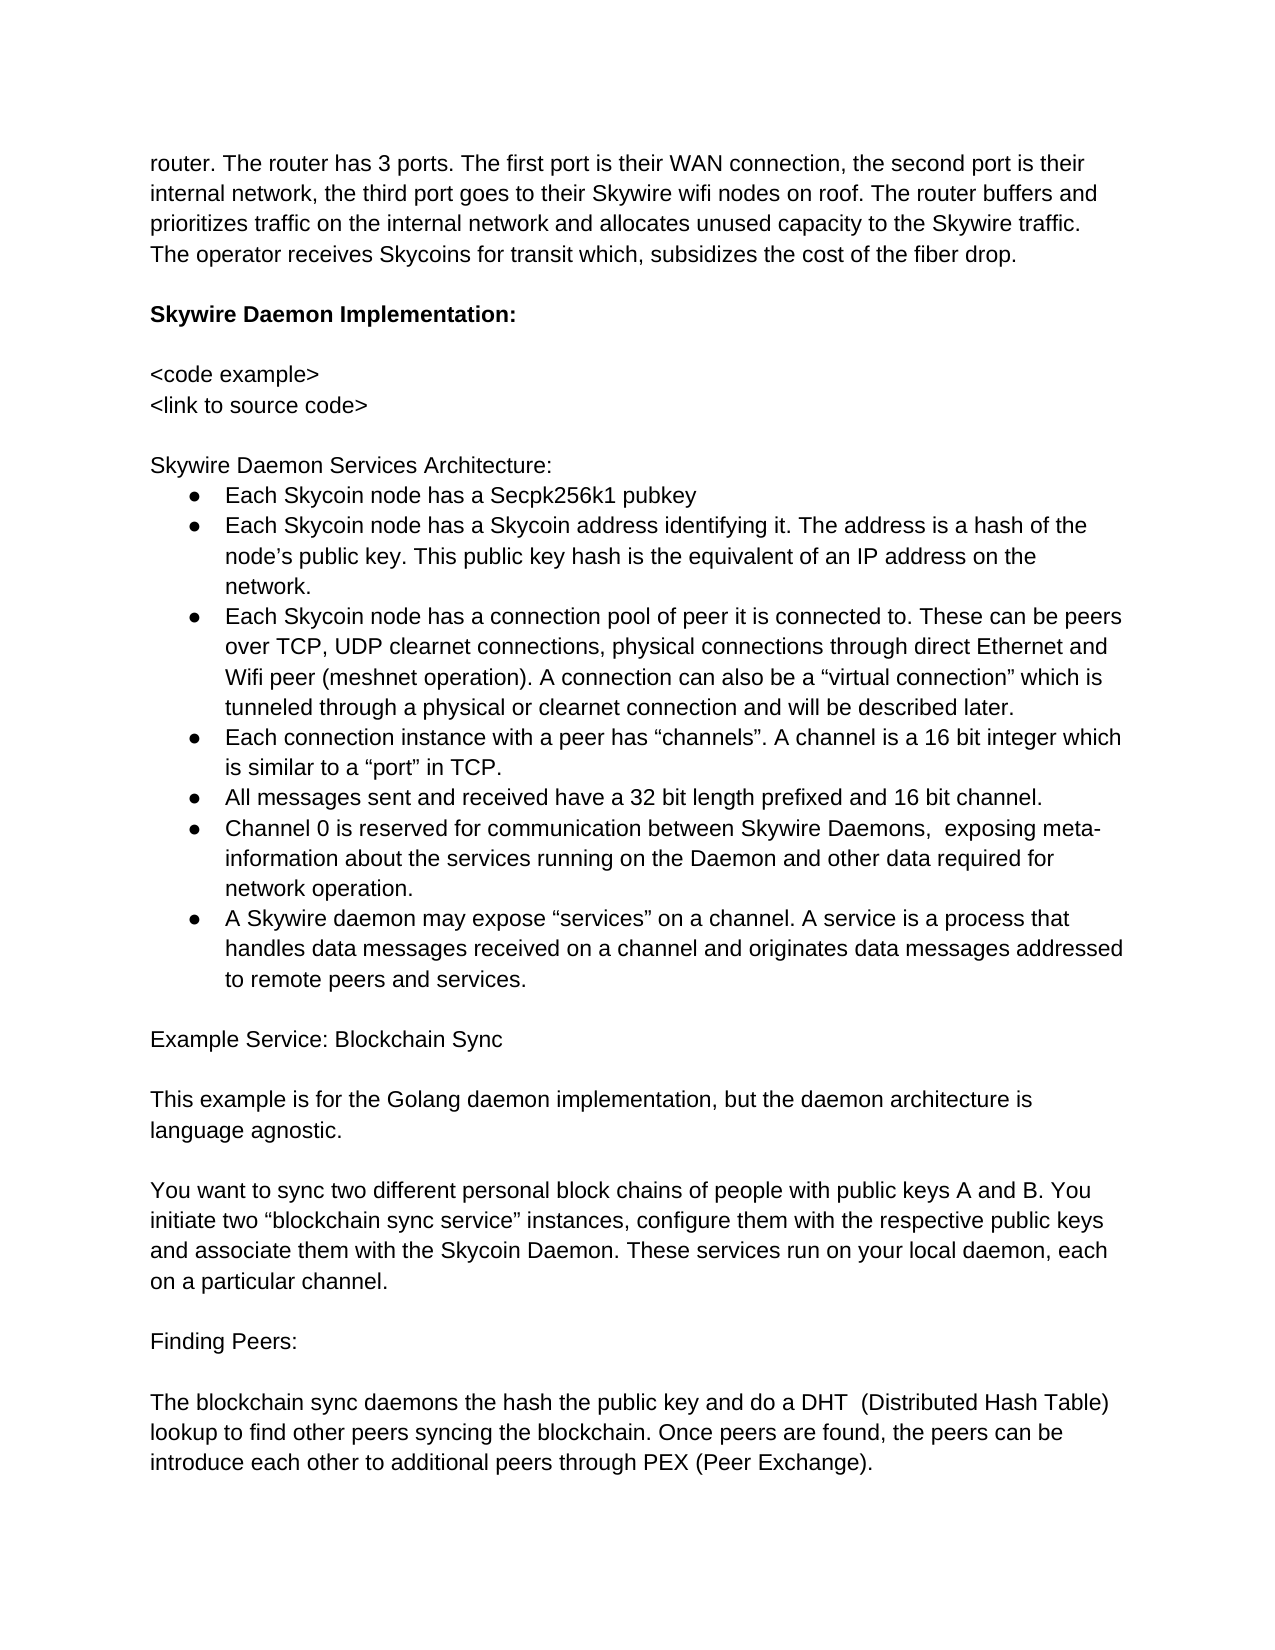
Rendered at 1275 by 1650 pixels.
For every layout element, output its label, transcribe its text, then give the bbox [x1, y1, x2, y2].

text Finding Peers: [150, 1328, 1125, 1354]
text <code example> [150, 361, 1125, 388]
text <link to source code> [150, 392, 1125, 418]
text Skywire Daemon Implementation: [150, 301, 1125, 327]
list All messages sent and received have a 32 bit length prefixed and 16 bit channel. [187, 784, 1125, 811]
list A Skywire daemon may expose “services” on a channel. A service is a process that handles data messages received on a channel and originates data messages addressed to remote peers and services. [187, 905, 1125, 992]
list Each Skycoin node has a Skycoin address identifying it. The address is a hash of the node’s public key. This public key hash is the equivalent of an IP address on the network. [187, 512, 1125, 599]
list Channel 0 is reserved for communication between Skywire Daemons, exposing meta-information about the services running on the Daemon and other data required for network operation. [187, 814, 1125, 901]
text The blockchain sync daemons the hash the public key and do a DHT (Distributed Hash Table) lookup to find other peers syncing the blockchain. Once peers are found, the peers can be introduce each other to additional peers through PEX (Peer Exchange). [150, 1388, 1125, 1475]
text Example Service: Blockchain Sync [150, 1026, 1125, 1052]
list Each connection instance with a peer has “channels”. A channel is a 16 bit integer which is similar to a “port” in TCP. [187, 724, 1125, 781]
list Each Skycoin node has a connection pool of peer it is connected to. These can be peers over TCP, UDP clearnet connections, physical connections through direct Ethernet and Wifi peer (meshnet operation). A connection can also be a “virtual connection” which is tunneled through a physical or clearnet connection and will be described later. [187, 603, 1125, 720]
list Each Skycoin node has a Secpk256k1 pubkey [187, 482, 1125, 509]
text You want to sync two different personal block chains of people with public keys A and B. You initiate two “blockchain sync service” instances, configure them with the respective public keys and associate them with the Skycoin Daemon. These services run on your local daemon, each on a particular channel. [150, 1177, 1125, 1294]
text This example is for the Golang daemon implementation, but the daemon architecture is language agnostic. [150, 1086, 1125, 1143]
text Skywire Daemon Services Architecture: [150, 452, 1125, 478]
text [150, 150, 1125, 267]
